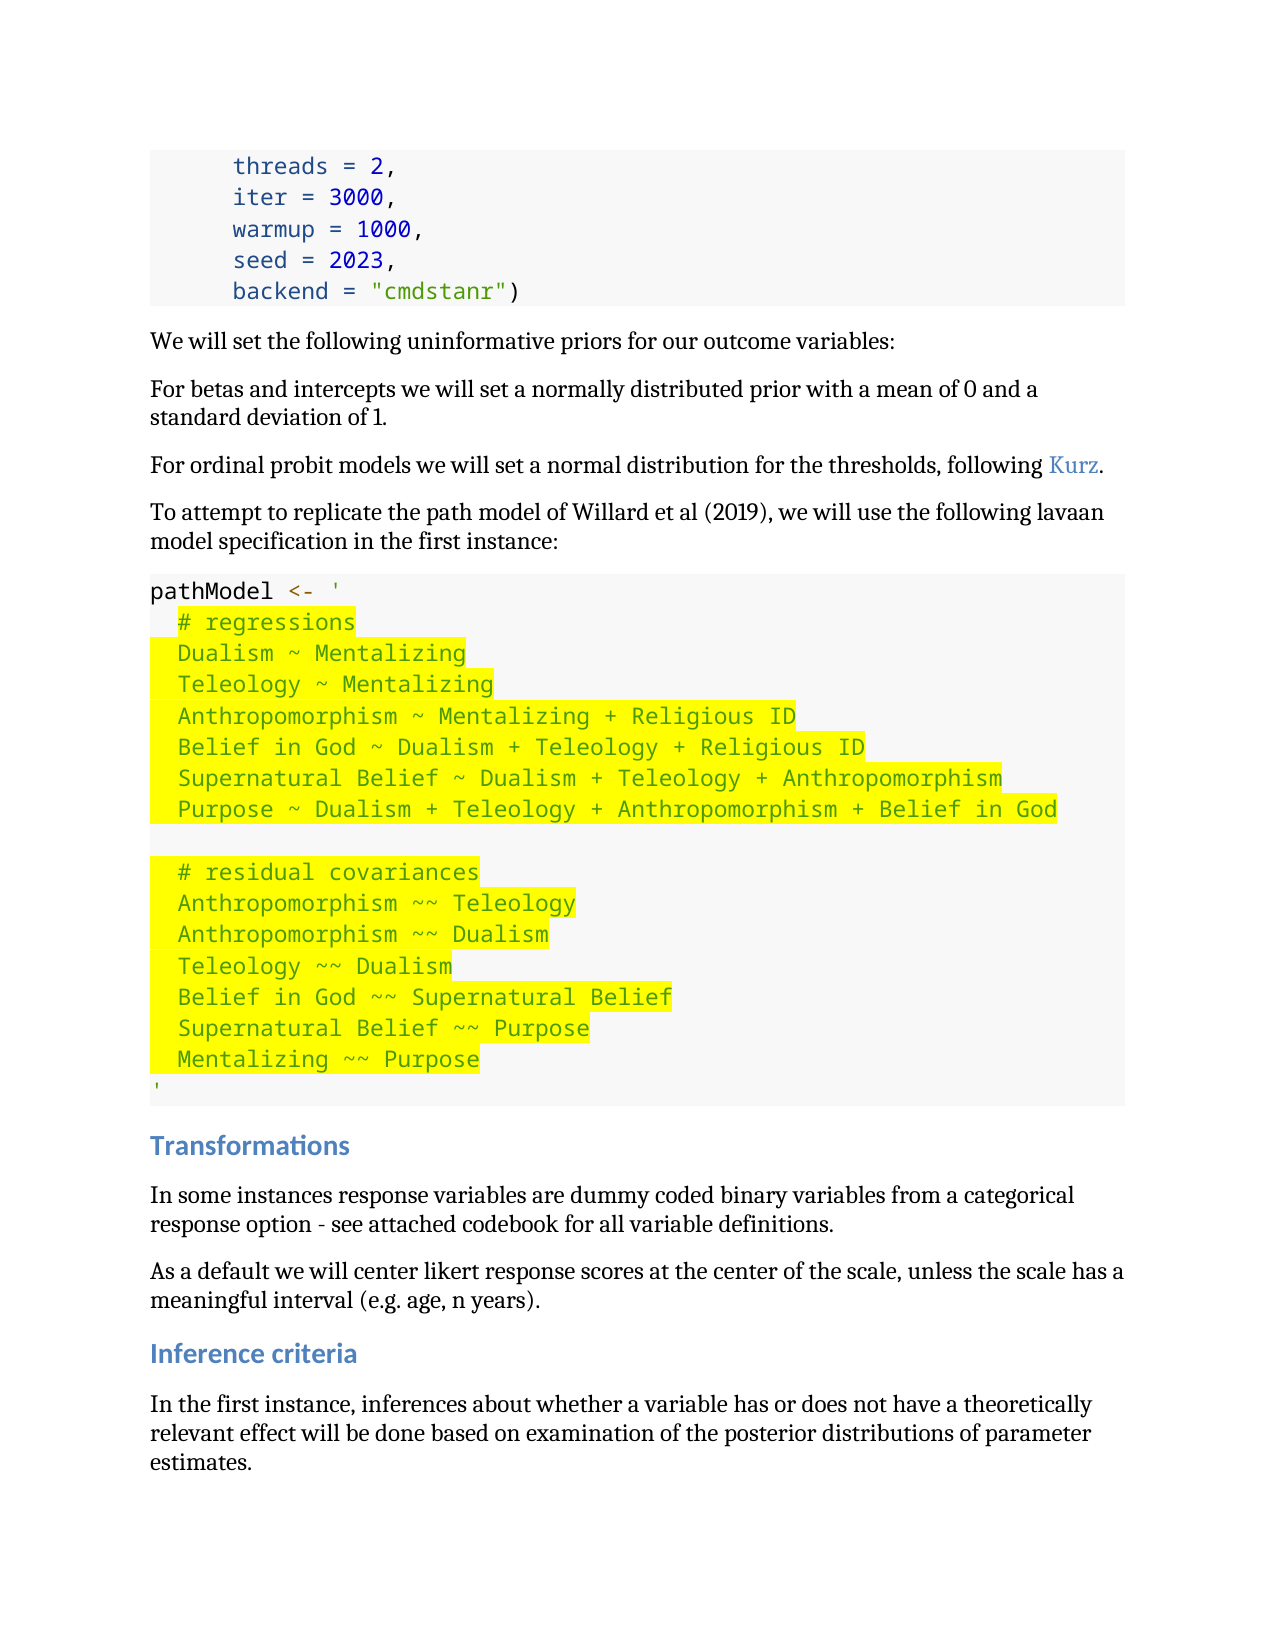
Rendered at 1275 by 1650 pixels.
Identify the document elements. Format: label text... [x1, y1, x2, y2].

text For betas and intercepts we will set a normally distributed prior with a mean of 0 and a standard deviation of 1. [150, 374, 1125, 432]
subtitle Inference criteria [150, 1336, 1125, 1371]
text As a default we will center likert response scores at the center of the scale, unless the scale has a meaningful interval (e.g. age, n years). [150, 1257, 1125, 1315]
subtitle Transformations [150, 1127, 1125, 1162]
text In the first instance, inferences about whether a variable has or does not have a theoretically relevant effect will be done based on examination of the posterior distributions of parameter estimates. [150, 1390, 1125, 1476]
text We will set the following uninformative priors for our outcome variables: [150, 327, 1125, 356]
text For ordinal probit models we will set a normal distribution for the thresholds, following Kurz. [150, 451, 1125, 479]
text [150, 150, 1125, 306]
text pathModel <- ' # regressions Dualism ~ Mentalizing Teleology ~ Mentalizing Anthropomorphism ~ Mentalizing + Religious ID Belief in God ~ Dualism + Teleology + Religious ID Supernatural Belief ~ Dualism + Teleology + Anthropomorphism Purpose ~ Dualism + Teleology + Anthropomorphism + Belief in God # residual covariances Anthropomorphism ~~ Teleology Anthropomorphism ~~ Dualism Teleology ~~ Dualism Belief in God ~~ Supernatural Belief Supernatural Belief ~~ Purpose Mentalizing ~~ Purpose ' [150, 574, 1125, 1106]
text To attempt to replicate the path model of Willard et al (2019), we will use the following lavaan model specification in the first instance: [150, 498, 1125, 556]
text In some instances response variables are dummy coded binary variables from a categorical response option - see attached codebook for all variable definitions. [150, 1181, 1125, 1238]
